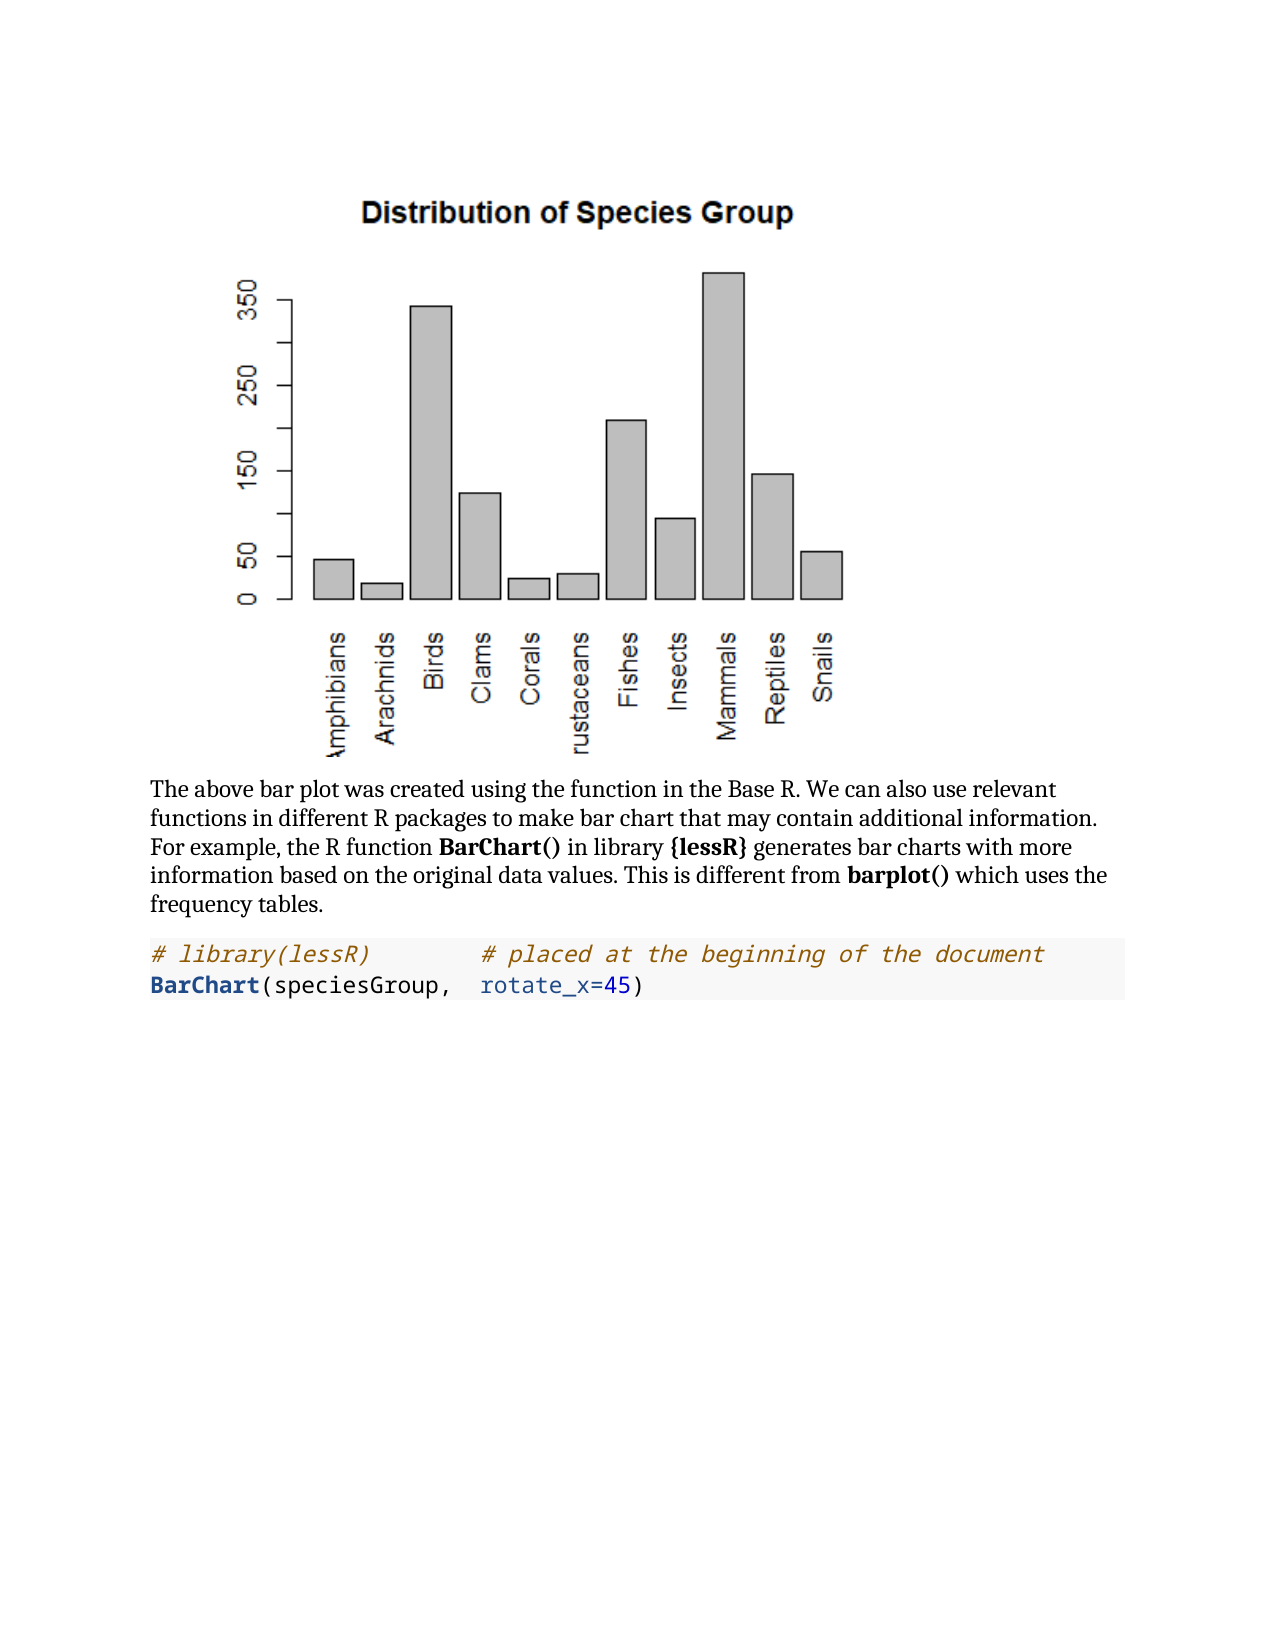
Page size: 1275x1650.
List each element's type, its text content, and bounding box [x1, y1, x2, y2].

picture [168, 150, 927, 757]
text The above bar plot was created using the function in the Base R. We can also use relevant functions in different R packages to make bar chart that may contain additional information. For example, the R function BarChart() in library {lessR} generates bar charts with more information based on the original data values. This is different from barplot() which uses the frequency tables. [150, 775, 1125, 919]
text # library(lessR) # placed at the beginning of the document BarChart(speciesGroup, rotate_x=45) [645, 938, 1125, 1000]
